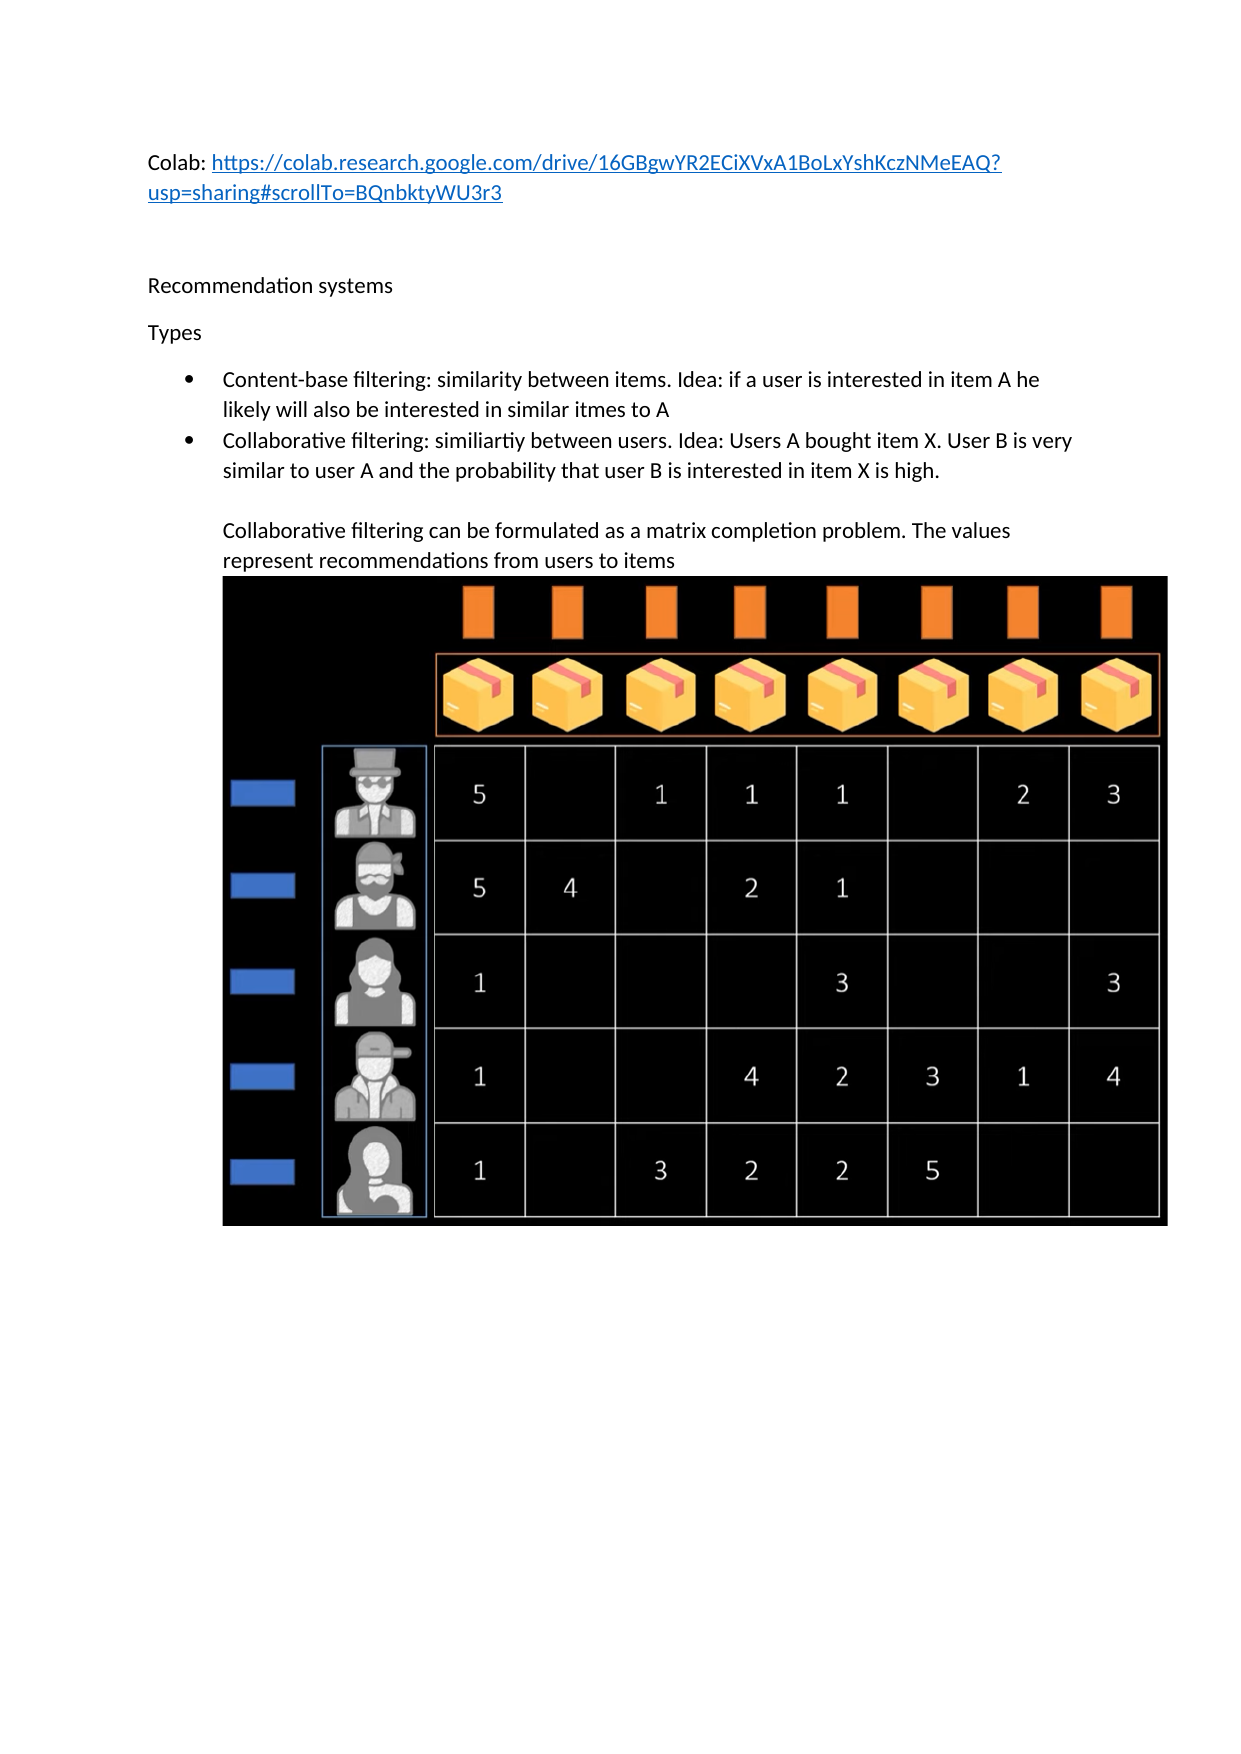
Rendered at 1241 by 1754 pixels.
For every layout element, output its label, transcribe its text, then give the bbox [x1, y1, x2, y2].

list Content-base filtering: similarity between items. Idea: if a user is interested in item A he likely will also be interested in similar itmes to A [185, 365, 1093, 423]
picture [222, 576, 1168, 1226]
text Colab: https://colab.research.google.com/drive/16GBgwYR2ECiXVxA1BoLxYshKczNMeEAQ?usp=sharing#scrollTo=BQnbktyWU3r3 [148, 148, 1093, 206]
text Types [148, 318, 1093, 346]
text Recommendation systems [148, 272, 1093, 299]
